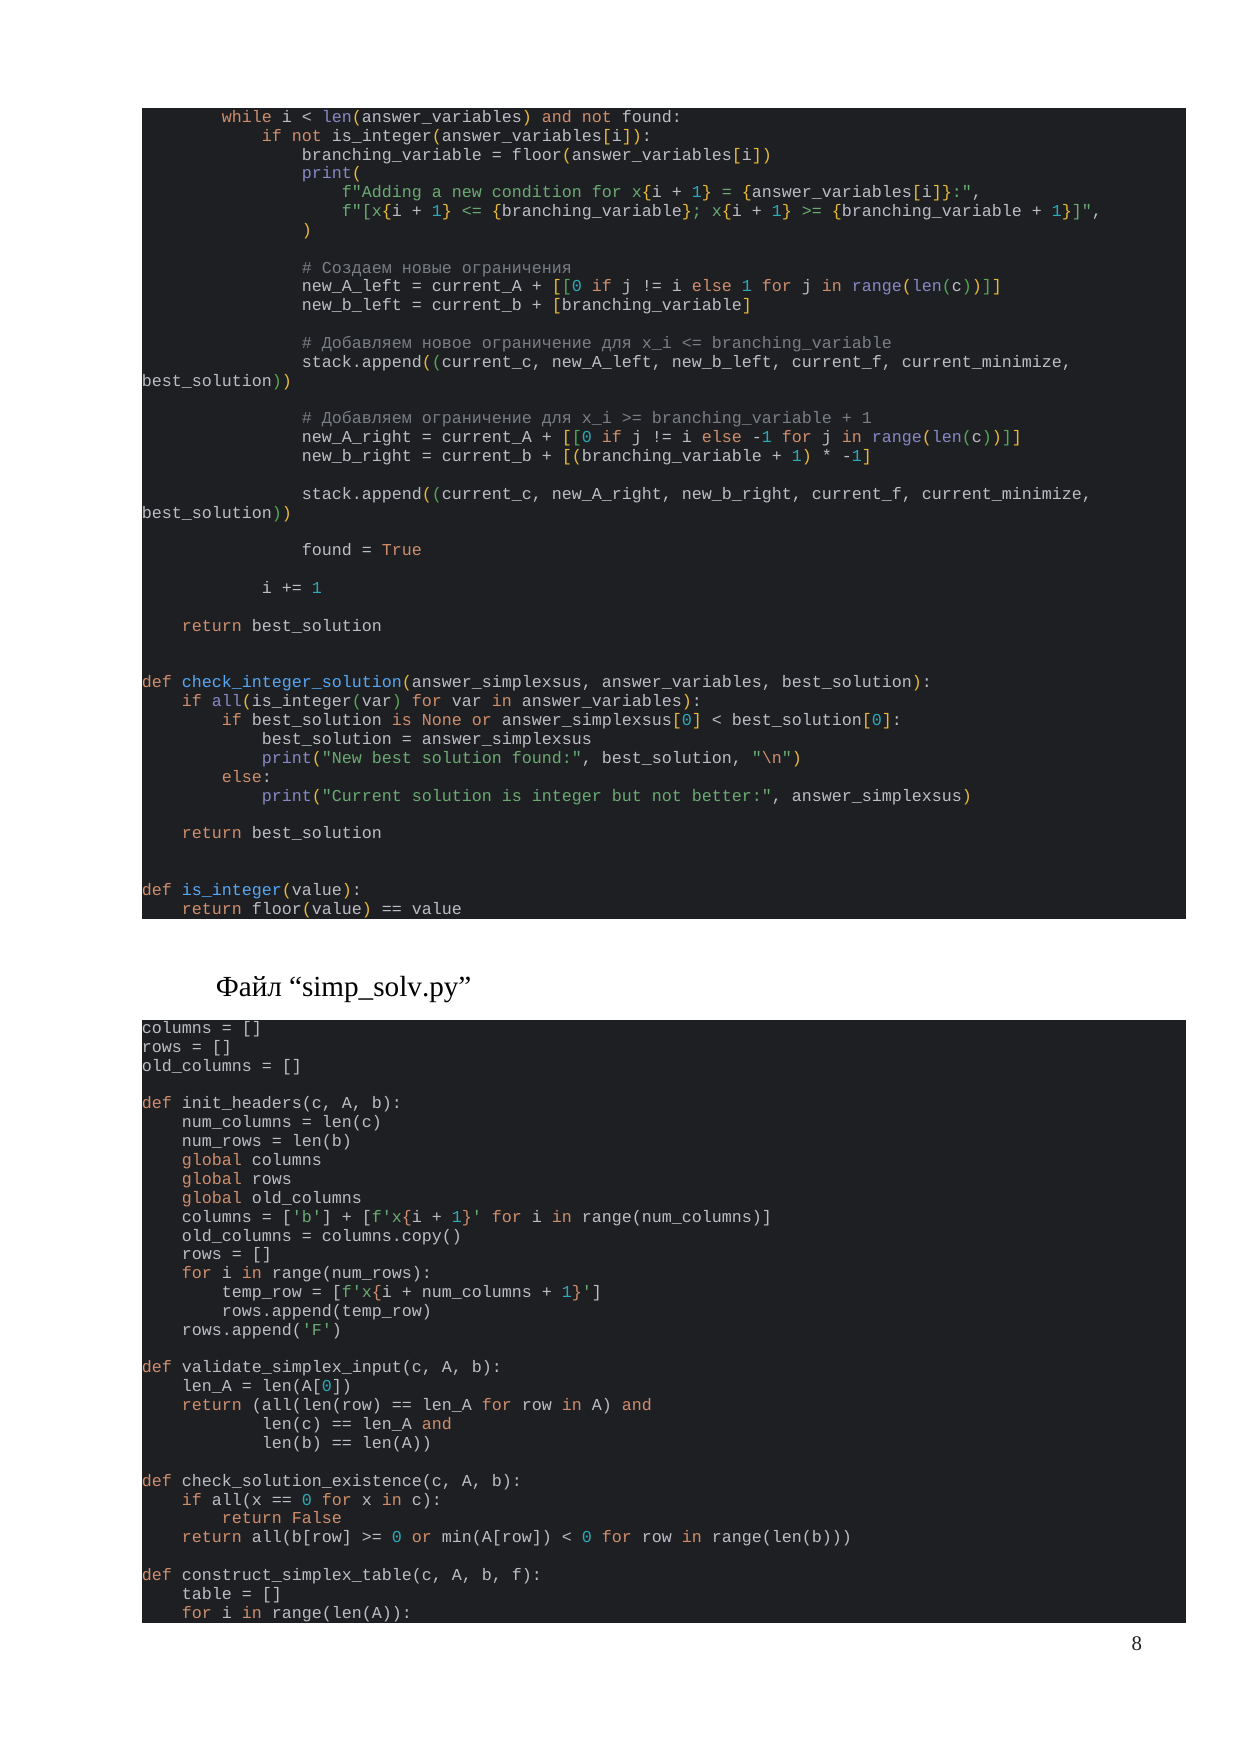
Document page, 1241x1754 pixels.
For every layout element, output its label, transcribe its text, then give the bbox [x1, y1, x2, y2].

text Файл “simp_solv.py” [142, 969, 1186, 1003]
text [142, 108, 1186, 919]
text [142, 1020, 1186, 1623]
